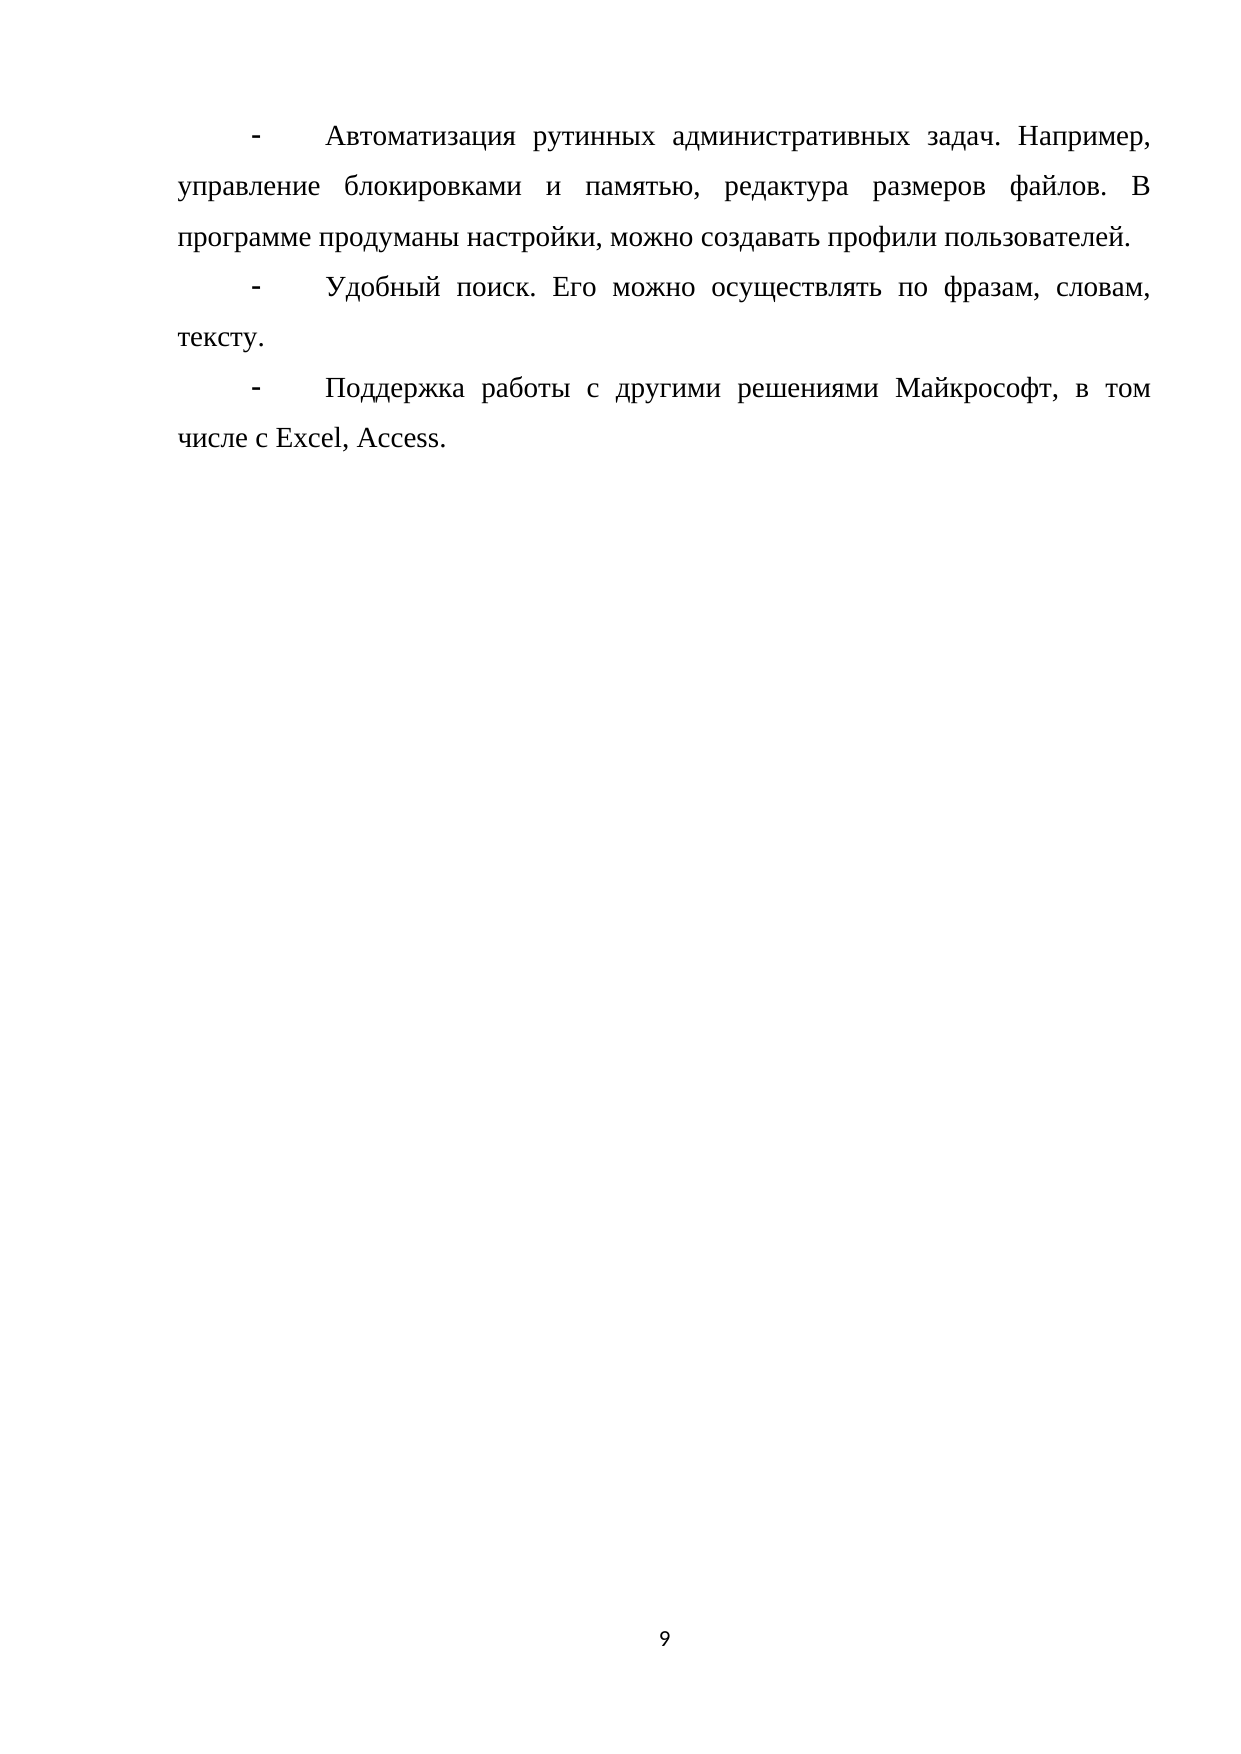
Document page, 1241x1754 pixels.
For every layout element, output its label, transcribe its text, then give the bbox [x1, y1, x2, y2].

list Автоматизация рутинных административных задач. Например, управление блокировками и памятью, редактура размеров файлов. В программе продуманы настройки, можно создавать профили пользователей. [177, 202, 1152, 252]
list Поддержка работы с другими решениями Майкрософт, в том числе с Excel, Access. [177, 370, 1152, 454]
list Удобный поиск. Его можно осуществлять по фразам, словам, тексту. [177, 269, 1152, 353]
list Автоматизация рутинных административных задач. Например, управление блокировками и памятью, редактура размеров файлов. В программе продуманы настройки, можно создавать профили пользователей. [177, 118, 1152, 169]
